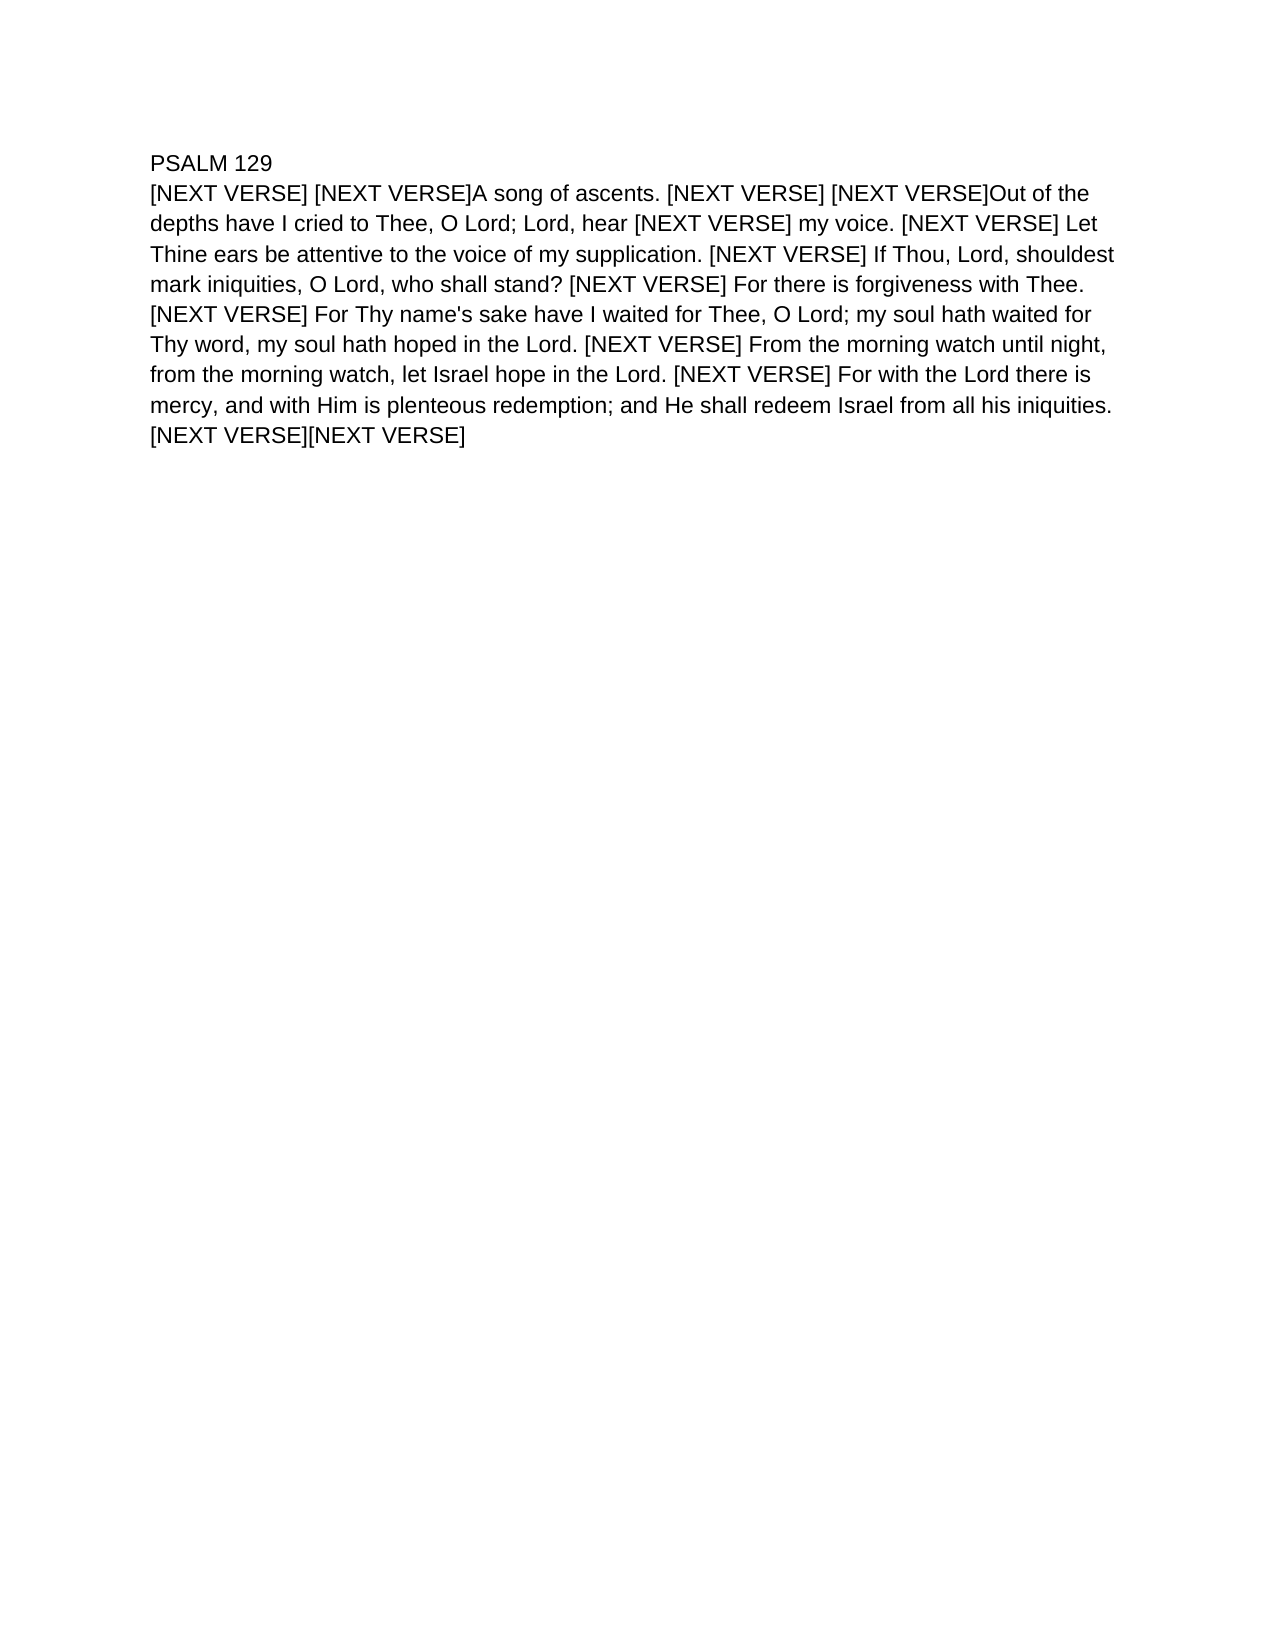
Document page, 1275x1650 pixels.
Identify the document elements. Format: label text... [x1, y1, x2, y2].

text [NEXT VERSE] [NEXT VERSE]A song of ascents. [NEXT VERSE] [NEXT VERSE]Out of the depths have I cried to Thee, O Lord; Lord, hear [NEXT VERSE] my voice. [NEXT VERSE] Let Thine ears be attentive to the voice of my supplication. [NEXT VERSE] If Thou, Lord, shouldest mark iniquities, O Lord, who shall stand? [NEXT VERSE] For there is forgiveness with Thee. [NEXT VERSE] For Thy name's sake have I waited for Thee, O Lord; my soul hath waited for Thy word, my soul hath hoped in the Lord. [NEXT VERSE] From the morning watch until night, from the morning watch, let Israel hope in the Lord. [NEXT VERSE] For with the Lord there is mercy, and with Him is plenteous redemption; and He shall redeem Israel from all his iniquities. [NEXT VERSE][NEXT VERSE] [150, 180, 1125, 448]
text PSALM 129 [150, 150, 1125, 176]
